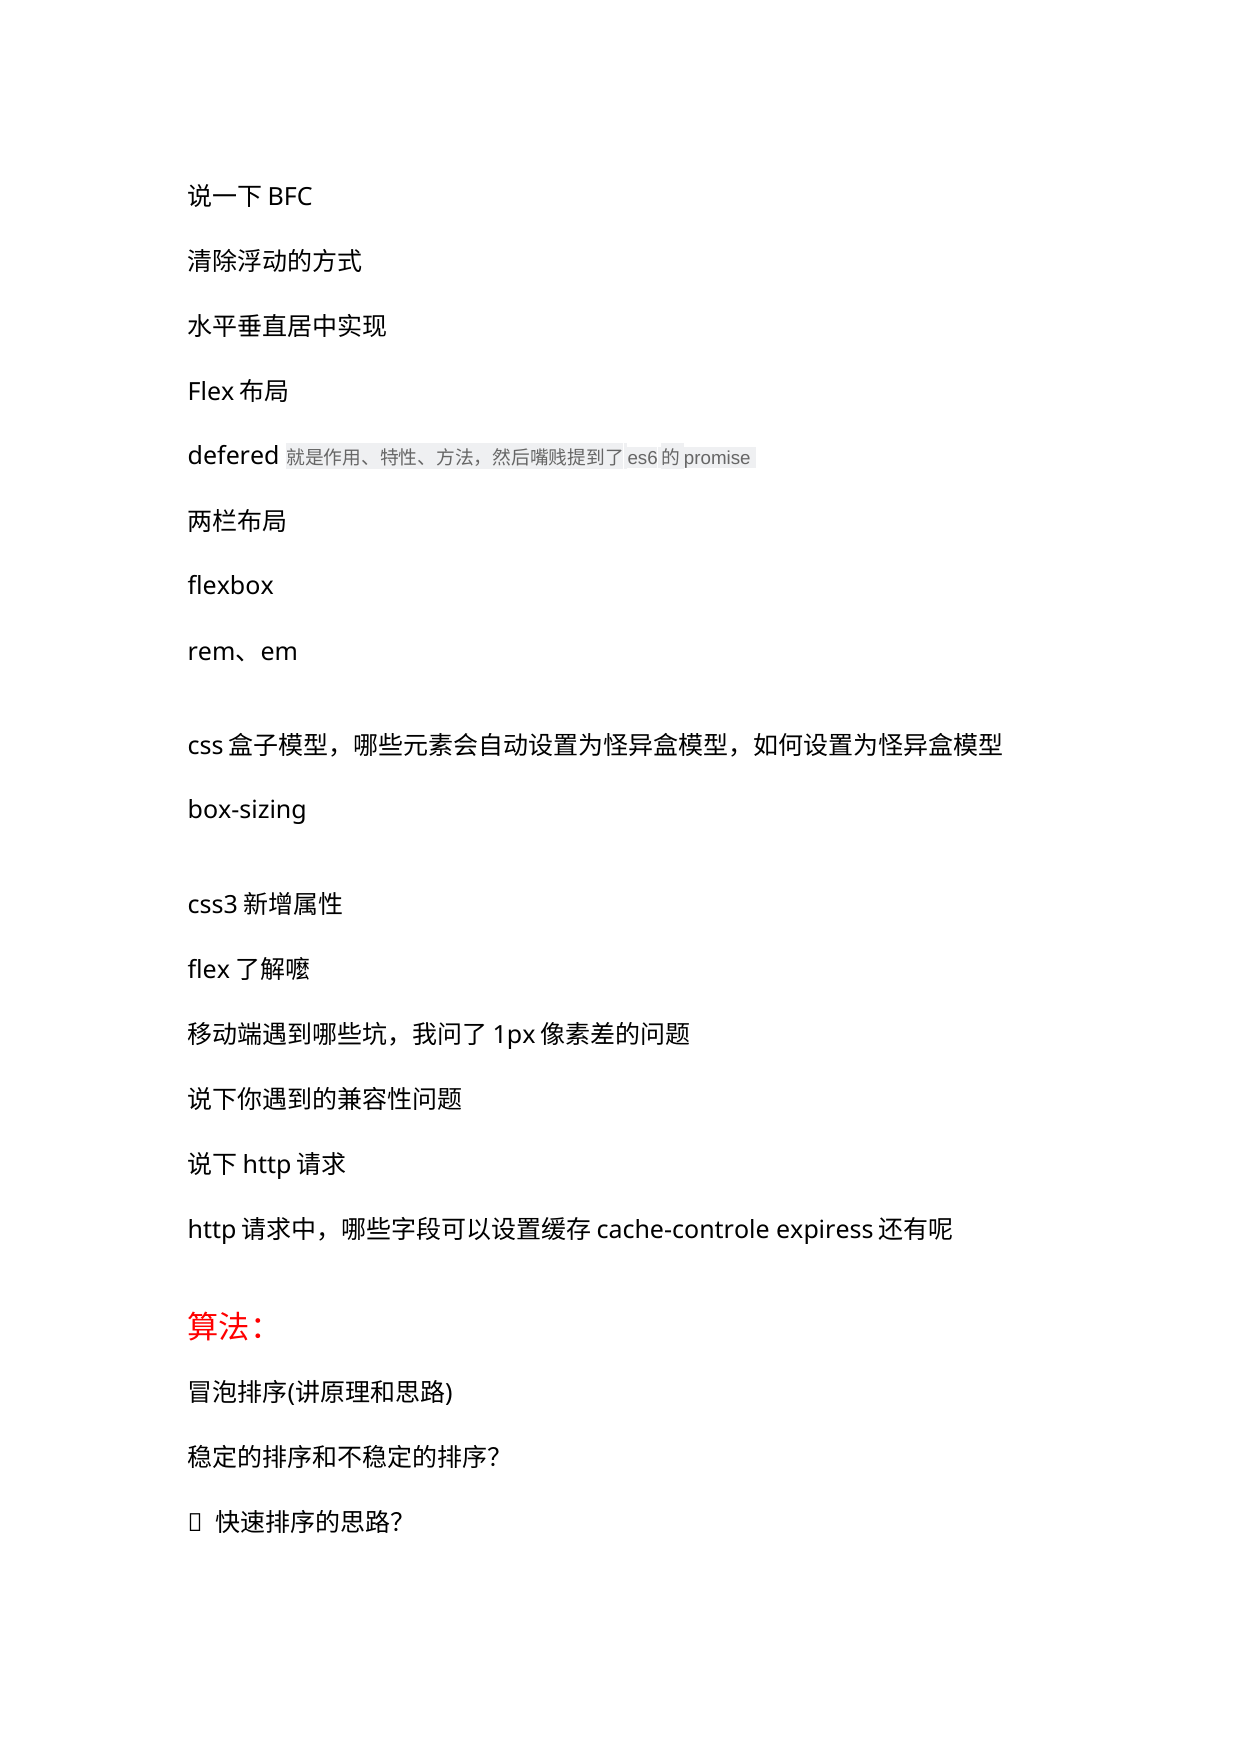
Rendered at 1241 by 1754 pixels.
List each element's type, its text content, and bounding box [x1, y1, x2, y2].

text 两栏布局 [187, 487, 1053, 552]
text 稳定的排序和不稳定的排序？ [187, 1423, 1053, 1488]
text http请求中，哪些字段可以设置缓存cache-controle expiress还有呢 [187, 1195, 1053, 1260]
text css3新增属性 [187, 870, 1053, 935]
text 清除浮动的方式 [187, 227, 1053, 292]
text rem、em [187, 617, 1053, 682]
text 算法： [187, 1293, 1053, 1358]
text  快速排序的思路？ [187, 1488, 1053, 1553]
text 说下http请求 [187, 1130, 1053, 1195]
text 移动端遇到哪些坑，我问了1px像素差的问题 [187, 1000, 1053, 1065]
text flex了解嚒 [187, 935, 1053, 1000]
text 冒泡排序(讲原理和思路) [187, 1358, 1053, 1423]
text 说一下BFC [187, 162, 1053, 227]
text css盒子模型，哪些元素会自动设置为怪异盒模型，如何设置为怪异盒模型box-sizing [187, 711, 1053, 841]
text 水平垂直居中实现 [187, 292, 1053, 357]
text Flex布局 [187, 357, 1053, 422]
text flexbox [187, 552, 1053, 617]
text defered 就是作用、特性、方法，然后嘴贱提到了es6的promise [187, 422, 1053, 487]
text 说下你遇到的兼容性问题 [187, 1065, 1053, 1130]
